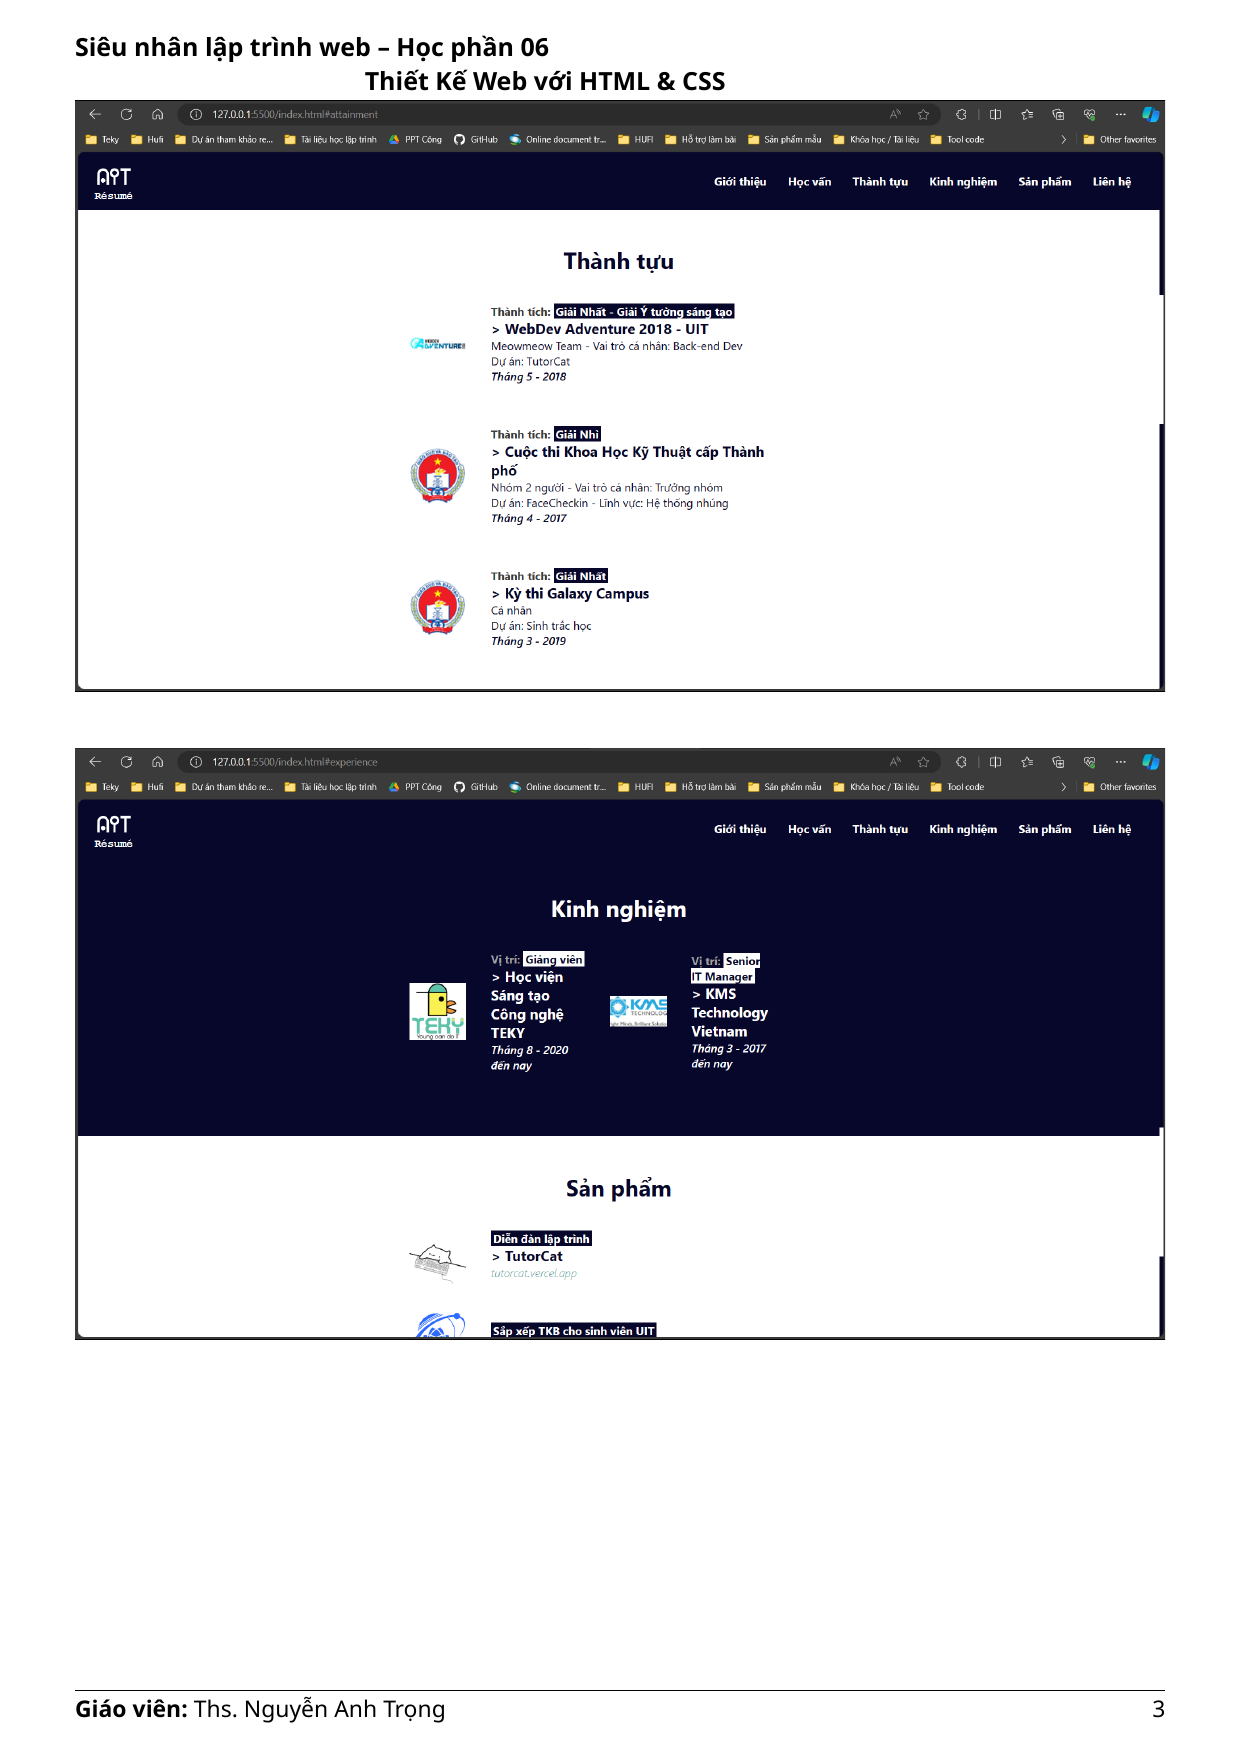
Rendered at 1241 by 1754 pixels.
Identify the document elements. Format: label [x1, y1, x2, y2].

picture [75, 748, 1166, 1340]
picture [75, 101, 1166, 692]
